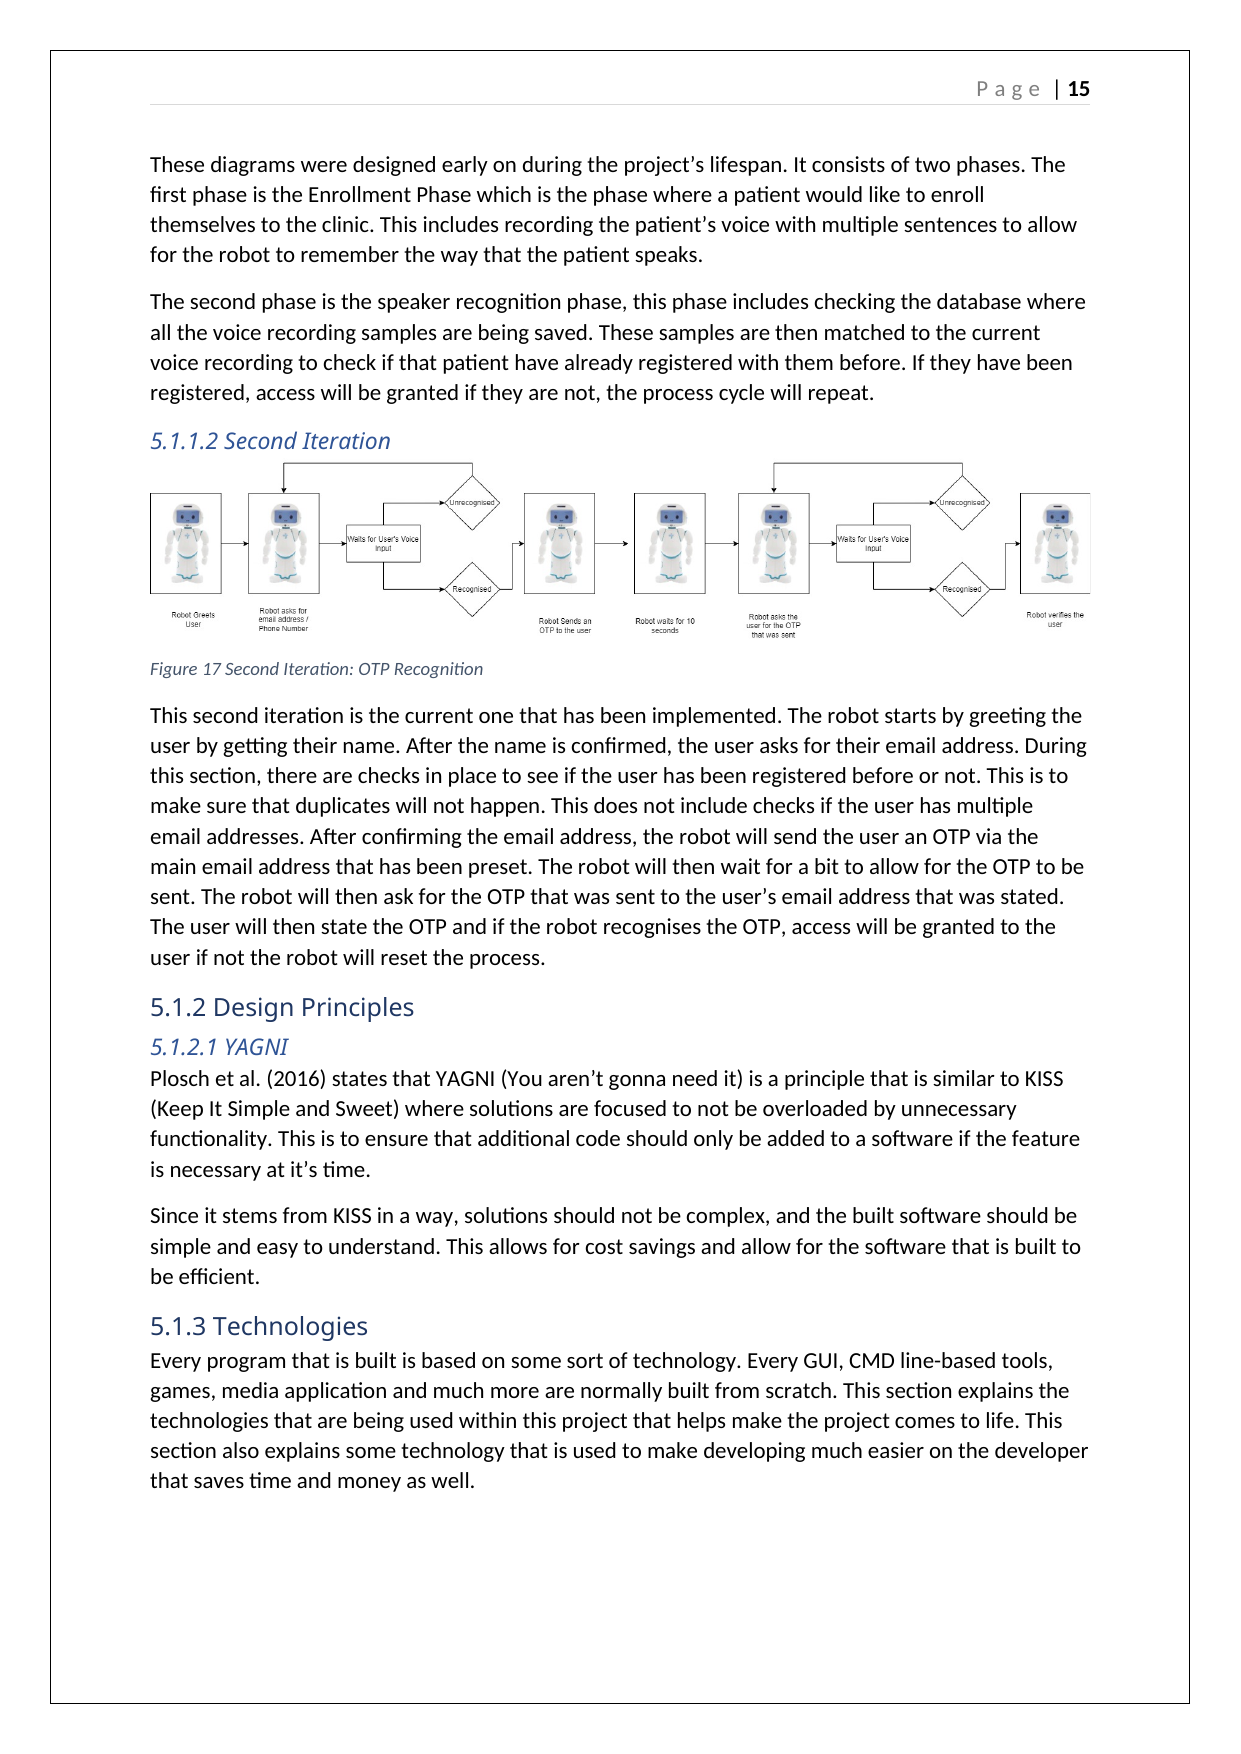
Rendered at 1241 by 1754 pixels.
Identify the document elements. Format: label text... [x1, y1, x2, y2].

subtitle 5.1.2.1 YAGNI [150, 1030, 1090, 1062]
text These diagrams were designed early on during the project’s lifespan. It consists of two phases. The first phase is the Enrollment Phase which is the phase where a patient would like to enroll themselves to the clinic. This includes recording the patient’s voice with multiple sentences to allow for the robot to remember the way that the patient speaks. [150, 150, 1090, 269]
text Since it stems from KISS in a way, solutions should not be complex, and the built software should be simple and easy to understand. This allows for cost savings and allow for the software that is built to be efficient. [150, 1202, 1090, 1290]
text This second iteration is the current one that has been implemented. The robot starts by greeting the user by getting their name. After the name is confirmed, the user asks for their email address. During this section, there are checks in place to see if the user has been registered before or not. This is to make sure that duplicates will not happen. This does not include checks if the user has multiple email addresses. After confirming the email address, the robot will send the user an OTP via the main email address that has been preset. The robot will then wait for a bit to allow for the OTP to be sent. The robot will then ask for the OTP that was sent to the user’s email address that was stated. The user will then state the OTP and if the robot recognises the OTP, access will be granted to the user if not the robot will reset the process. [150, 701, 1090, 971]
subtitle 5.1.2 Design Principles [150, 989, 1090, 1023]
text The second phase is the speaker recognition phase, this phase includes checking the database where all the voice recording samples are being saved. These samples are then matched to the current voice recording to check if that patient have already registered with them before. If they have been registered, access will be granted if they are not, the process cycle will repeat. [150, 287, 1090, 406]
picture [150, 458, 1091, 639]
text Every program that is built is based on some sort of technology. Every GUI, CMD line-based tools, games, media application and much more are normally built from scratch. This section explains the technologies that are being used within this project that helps make the project comes to life. This section also explains some technology that is used to make developing much easier on the developer that saves time and money as well. [150, 1346, 1090, 1494]
subtitle 5.1.3 Technologies [150, 1309, 1090, 1343]
subtitle 5.1.1.2 Second Iteration [150, 425, 1090, 456]
text Plosch et al. (2016) states that YAGNI (You aren’t gonna need it) is a principle that is similar to KISS (Keep It Simple and Sweet) where solutions are focused to not be overloaded by unnecessary functionality. This is to ensure that additional code should only be added to a software if the feature is necessary at it’s time. [150, 1064, 1090, 1183]
